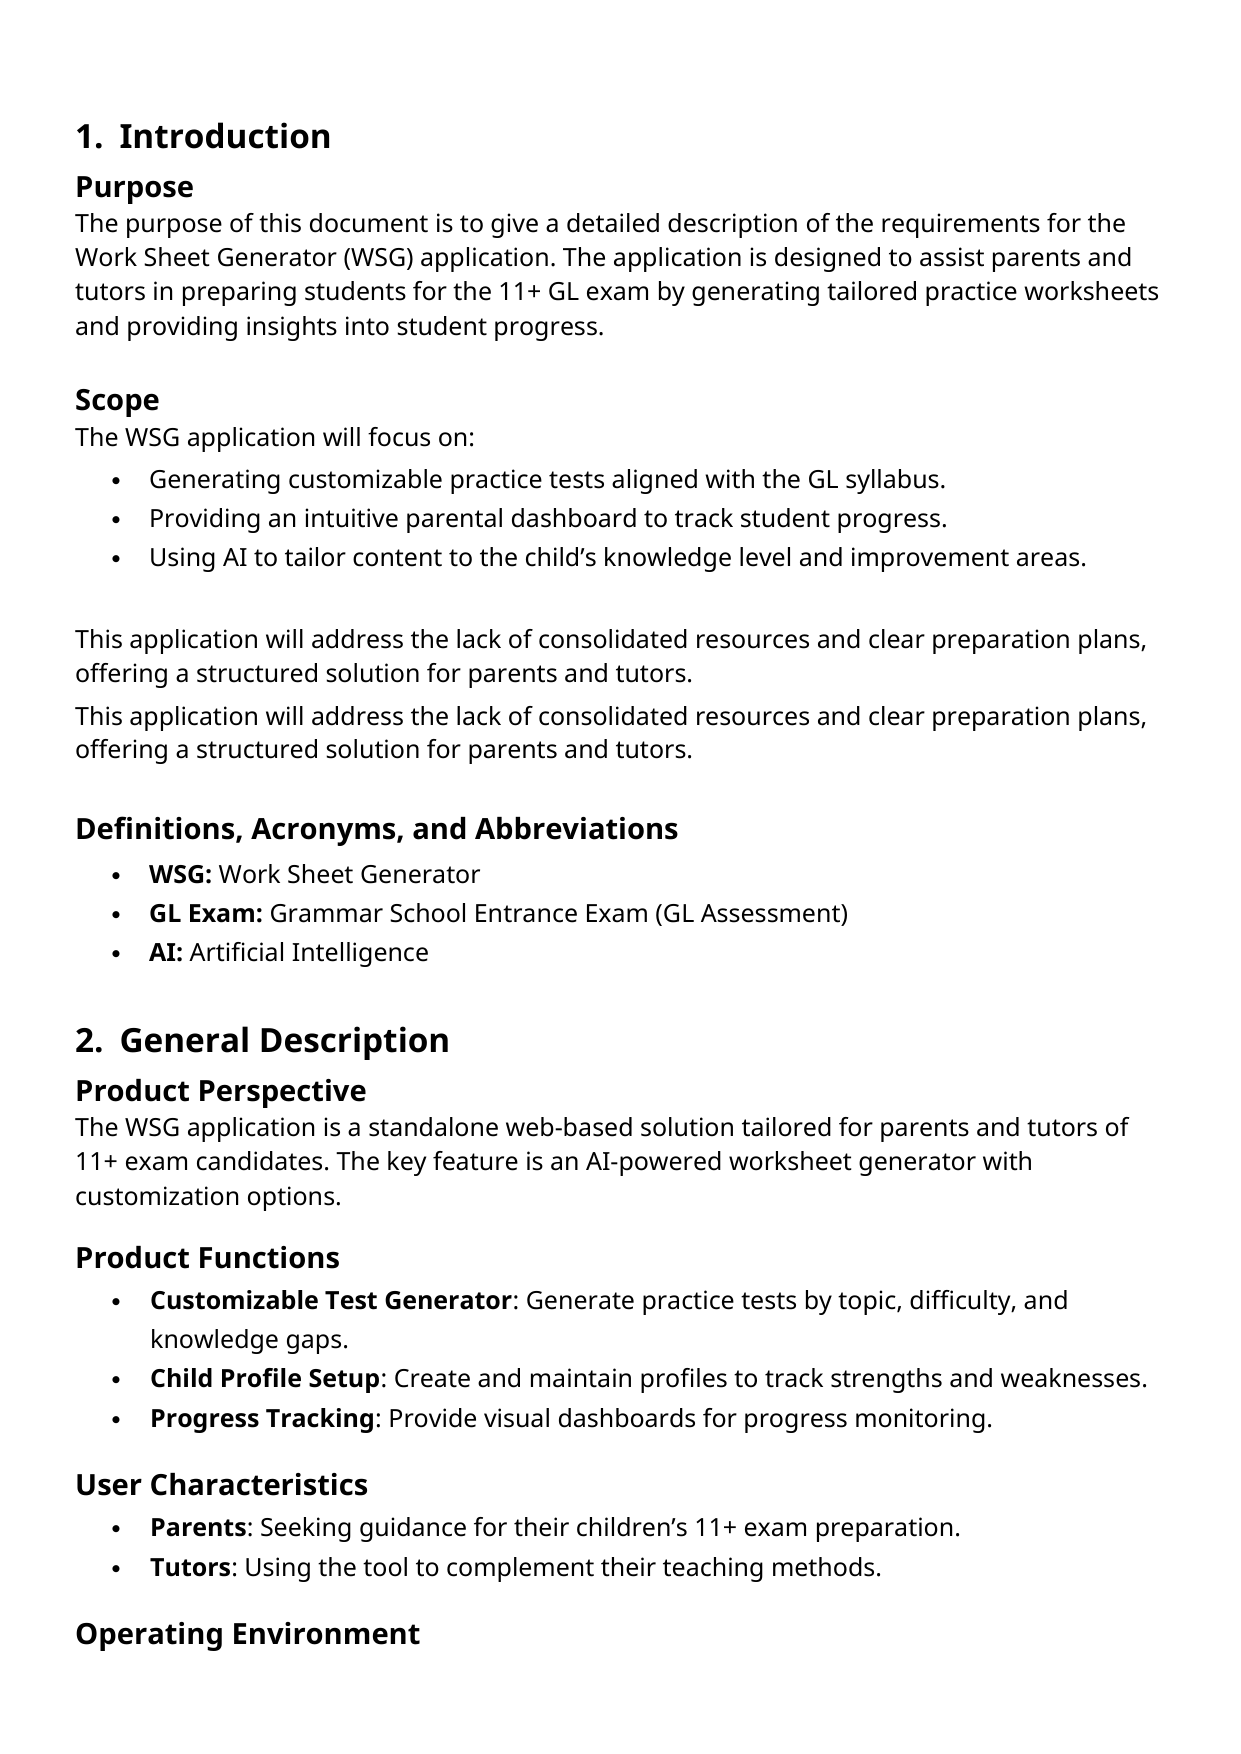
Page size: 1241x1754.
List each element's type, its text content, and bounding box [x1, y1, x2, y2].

list Progress Tracking: Provide visual dashboards for progress monitoring. [112, 1400, 1165, 1434]
list Customizable Test Generator: Generate practice tests by topic, difficulty, and knowledge gaps. [112, 1283, 1165, 1356]
list Parents: Seeking guidance for their children’s 11+ exam preparation. [112, 1510, 1165, 1544]
text Product Perspective The WSG application is a standalone web-based solution tailored for parents and tutors of 11+ exam candidates. The key feature is an AI-powered worksheet generator with customization options. [75, 1070, 1165, 1212]
subtitle AI: Artificial Intelligence [112, 935, 1165, 969]
text Operating Environment [75, 1613, 1165, 1653]
subtitle This application will address the lack of consolidated resources and clear preparation plans, offering a structured solution for parents and tutors. [75, 698, 1165, 766]
subtitle Scope The WSG application will focus on: [75, 380, 1165, 453]
list Child Profile Setup: Create and maintain profiles to track strengths and weaknesses. [112, 1361, 1165, 1395]
subtitle Providing an intuitive parental dashboard to track student progress. [112, 501, 1165, 535]
subtitle GL Exam: Grammar School Entrance Exam (GL Assessment) [112, 896, 1165, 930]
text User Characteristics [75, 1464, 1165, 1504]
subtitle Using AI to tailor content to the child’s knowledge level and improvement areas. [112, 540, 1165, 574]
subtitle General Description [75, 1017, 1165, 1062]
subtitle Purpose The purpose of this document is to give a detailed description of the requirements for the Work Sheet Generator (WSG) application. The application is designed to assist parents and tutors in preparing students for the 11+ GL exam by generating tailored practice worksheets and providing insights into student progress. [75, 166, 1165, 342]
subtitle WSG: Work Sheet Generator [112, 857, 1165, 891]
subtitle This application will address the lack of consolidated resources and clear preparation plans, offering a structured solution for parents and tutors. [75, 622, 1165, 690]
subtitle Definitions, Acronyms, and Abbreviations [75, 809, 1165, 848]
list Tutors: Using the tool to complement their teaching methods. [112, 1549, 1165, 1583]
subtitle Generating customizable practice tests aligned with the GL syllabus. [112, 462, 1165, 496]
text Product Functions [75, 1237, 1165, 1277]
subtitle Introduction [75, 112, 1165, 158]
